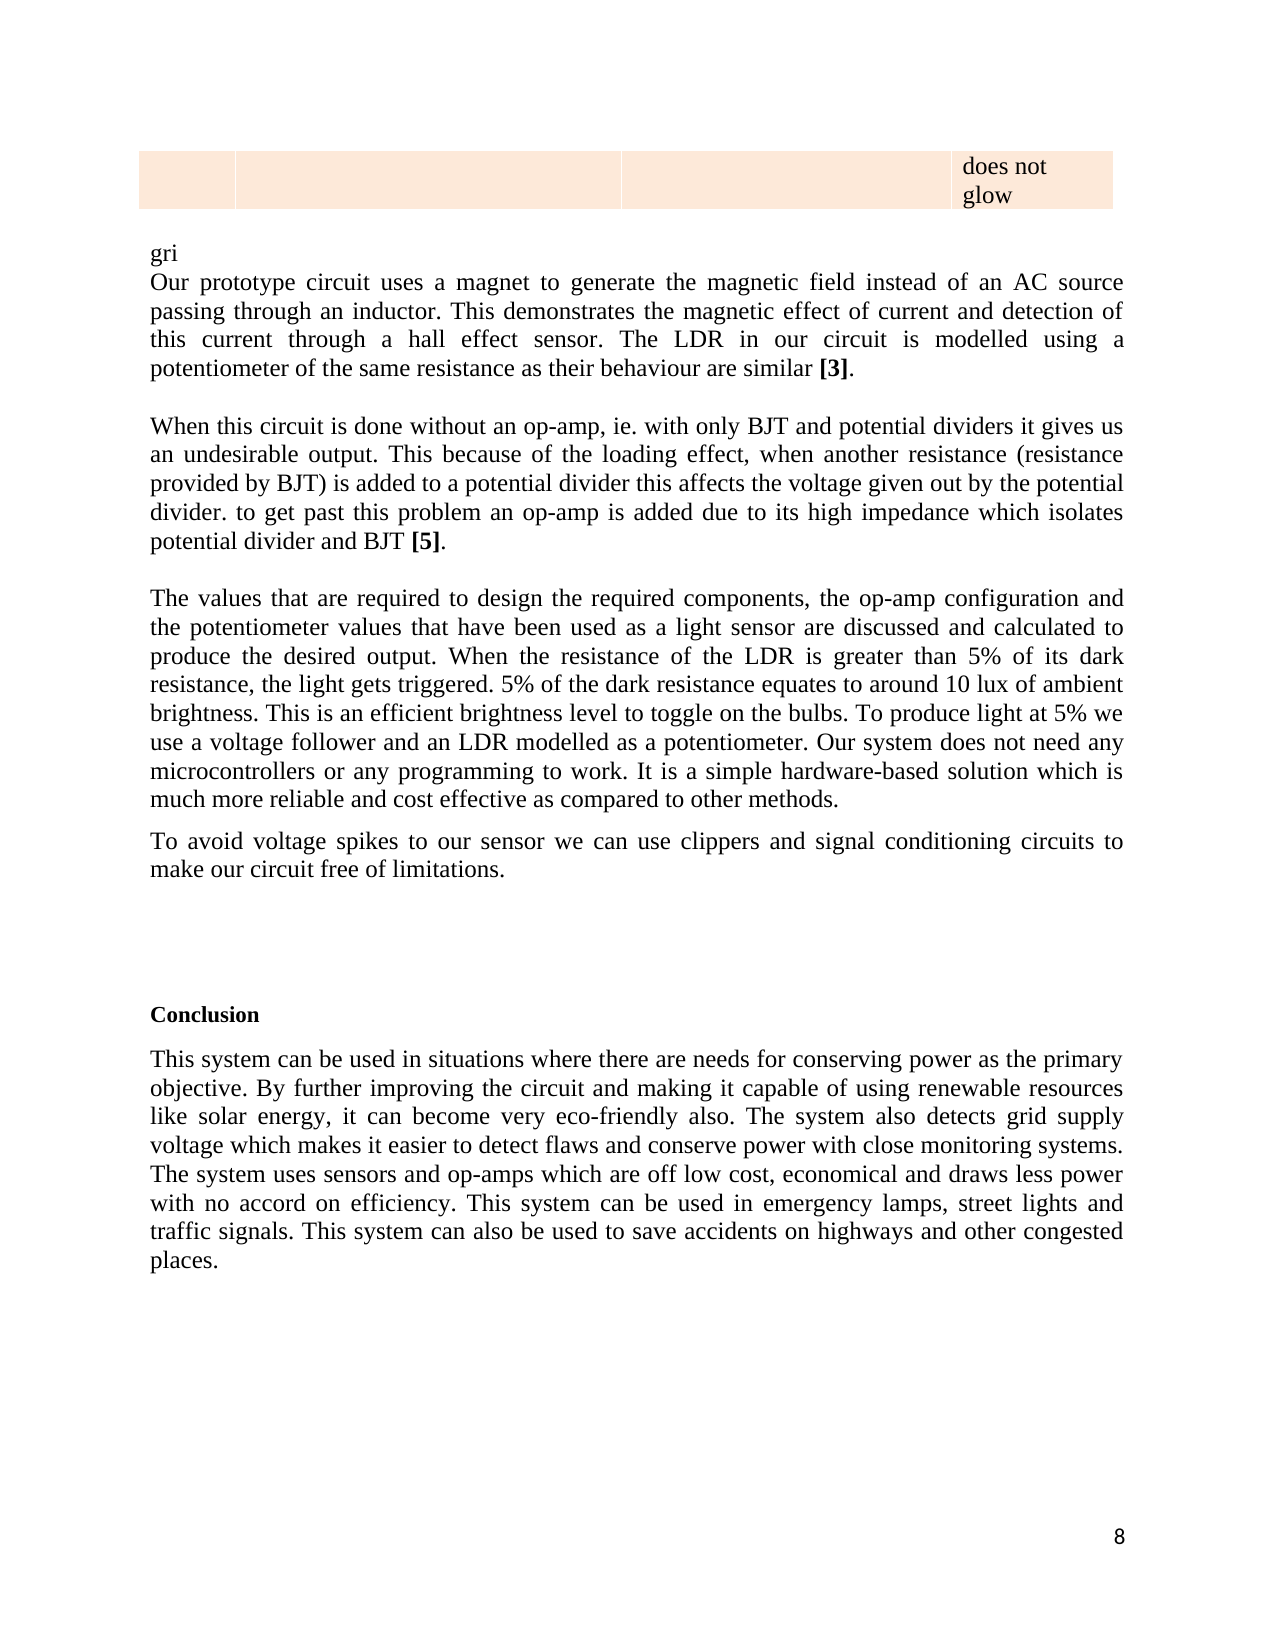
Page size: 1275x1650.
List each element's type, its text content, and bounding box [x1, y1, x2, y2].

text gri [150, 238, 1125, 267]
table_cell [236, 151, 621, 208]
text Our prototype circuit uses a magnet to generate the magnetic field instead of an AC source passing through an inductor. This demonstrates the magnetic effect of current and detection of this current through a hall effect sensor. The LDR in our circuit is modelled using a potentiometer of the same resistance as their behaviour are similar [3]. [150, 267, 1125, 382]
table_cell High brightness [622, 151, 951, 208]
table_cell 4 [139, 151, 235, 208]
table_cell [952, 151, 1113, 208]
text Conclusion [150, 1001, 1125, 1028]
text When this circuit is done without an op-amp, ie. with only BJT and potential dividers it gives us an undesirable output. This because of the loading effect, when another resistance (resistance provided by BJT) is added to a potential divider this affects the voltage given out by the potential divider. to get past this problem an op-amp is added due to its high impedance which isolates potential divider and BJT [5]. [150, 411, 1125, 554]
text The values that are required to design the required components, the op-amp configuration and the potentiometer values that have been used as a light sensor are discussed and calculated to produce the desired output. When the resistance of the LDR is greater than 5% of its dark resistance, the light gets triggered. 5% of the dark resistance equates to around 10 lux of ambient brightness. This is an efficient brightness level to toggle on the bulbs. To produce light at 5% we use a voltage follower and an LDR modelled as a potentiometer. Our system does not need any microcontrollers or any programming to work. It is a simple hardware-based solution which is much more reliable and cost effective as compared to other methods. [150, 583, 1125, 813]
text To avoid voltage spikes to our sensor we can use clippers and signal conditioning circuits to make our circuit free of limitations. [150, 826, 1125, 883]
text This system can be used in situations where there are needs for conserving power as the primary objective. By further improving the circuit and making it capable of using renewable resources like solar energy, it can become very eco-friendly also. The system also detects grid supply voltage which makes it easier to detect flaws and conserve power with close monitoring systems. The system uses sensors and op-amps which are off low cost, economical and draws less power with no accord on efficiency. This system can be used in emergency lamps, street lights and traffic signals. This system can also be used to save accidents on highways and other congested places. [150, 1044, 1125, 1274]
